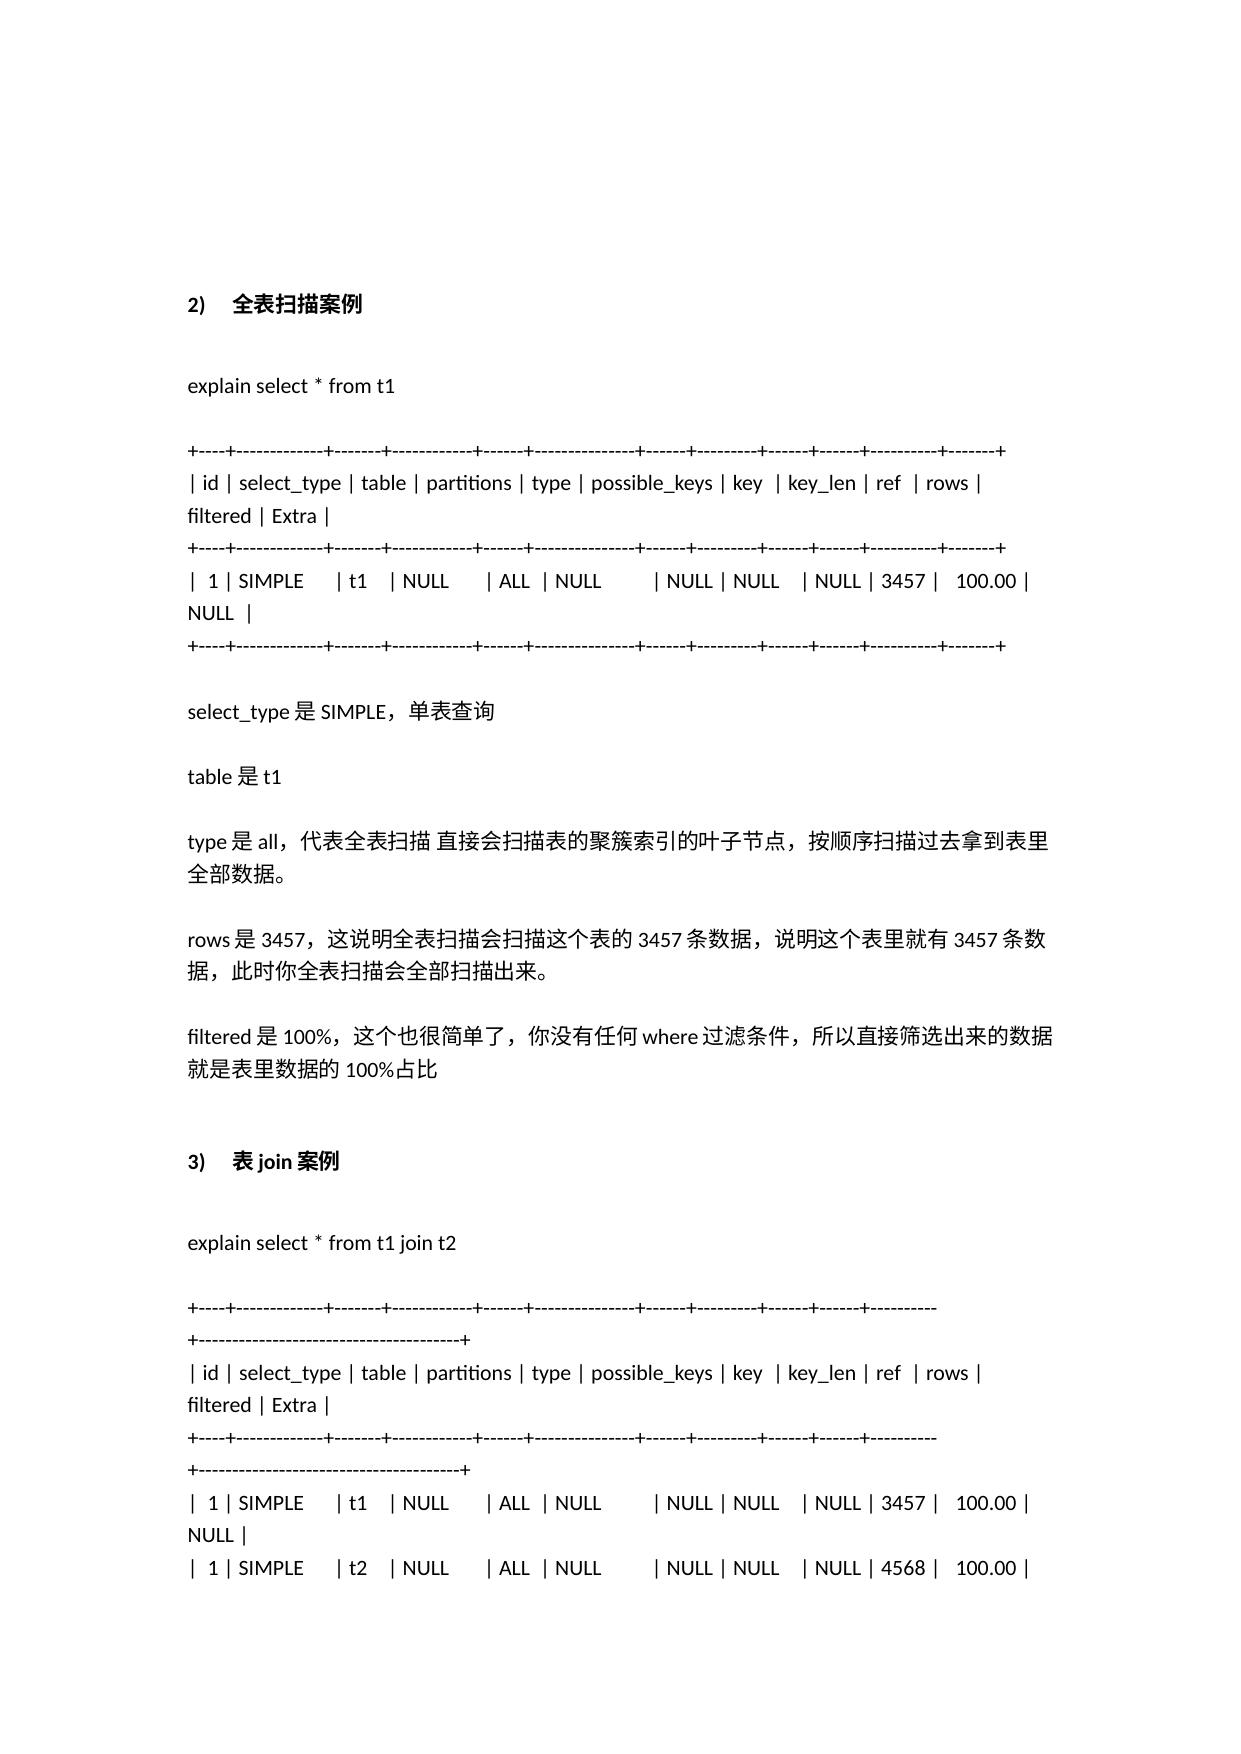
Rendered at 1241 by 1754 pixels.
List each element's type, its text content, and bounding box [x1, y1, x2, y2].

text | 1 | SIMPLE | t1 | NULL | ALL | NULL | NULL | NULL | NULL | 3457 | 100.00 | NULL | [187, 564, 1053, 629]
text rows是3457，这说明全表扫描会扫描这个表的3457条数据，说明这个表里就有3457条数据，此时你全表扫描会全部扫描出来。 [187, 921, 1053, 986]
text +----+-------------+-------+------------+------+---------------+------+---------+------+------+----------+-------+ [187, 434, 1053, 466]
subtitle 全表扫描案例 [187, 287, 1053, 319]
text +----+-------------+-------+------------+------+---------------+------+---------+------+------+----------+-------+ [187, 531, 1053, 564]
text select_type是SIMPLE，单表查询 [187, 694, 1053, 726]
text +----+-------------+-------+------------+------+---------------+------+---------+------+------+----------+---------------------------------------+ [187, 1291, 1053, 1356]
text explain select * from t1 [187, 369, 1053, 401]
text explain select * from t1 join t2 [187, 1226, 1053, 1258]
text +----+-------------+-------+------------+------+---------------+------+---------+------+------+----------+-------+ [187, 629, 1053, 661]
text | 1 | SIMPLE | t1 | NULL | ALL | NULL | NULL | NULL | NULL | 3457 | 100.00 | NULL | [187, 1486, 1053, 1551]
text +----+-------------+-------+------------+------+---------------+------+---------+------+------+----------+---------------------------------------+ [187, 1421, 1053, 1486]
text table是t1 [187, 759, 1053, 791]
subtitle 表join案例 [187, 1143, 1053, 1176]
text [187, 1551, 1053, 1583]
text | id | select_type | table | partitions | type | possible_keys | key | key_len | ref | rows | filtered | Extra | [187, 466, 1053, 531]
text type是all，代表全表扫描 直接会扫描表的聚簇索引的叶子节点，按顺序扫描过去拿到表里全部数据。 [187, 824, 1053, 889]
text filtered是100%，这个也很简单了，你没有任何where过滤条件，所以直接筛选出来的数据就是表里数据的100%占比 [187, 1019, 1053, 1084]
text | id | select_type | table | partitions | type | possible_keys | key | key_len | ref | rows | filtered | Extra | [187, 1356, 1053, 1421]
